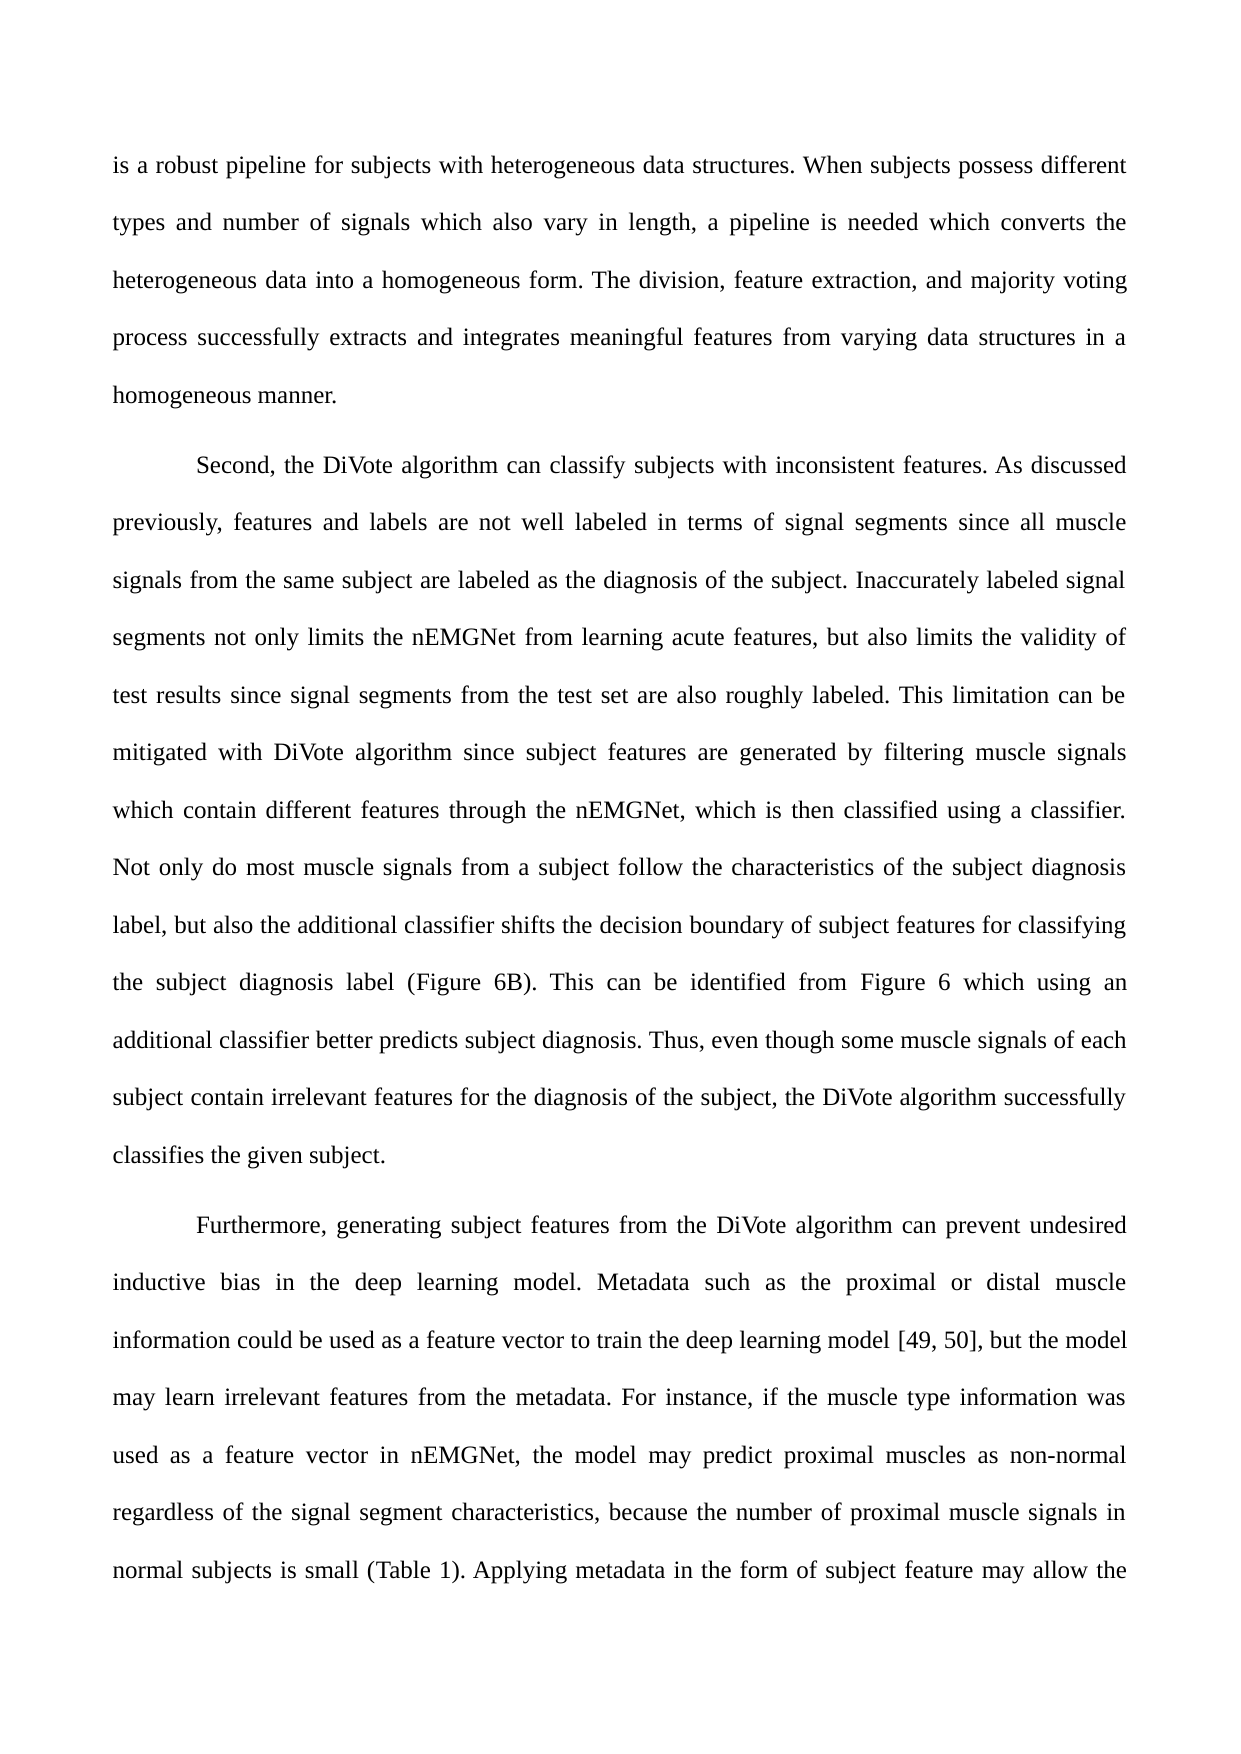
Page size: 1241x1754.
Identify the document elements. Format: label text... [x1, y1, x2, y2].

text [112, 1210, 1128, 1584]
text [112, 150, 1128, 409]
text Second, the DiVote algorithm can classify subjects with inconsistent features. As discussed previously, features and labels are not well labeled in terms of signal segments since all muscle signals from the same subject are labeled as the diagnosis of the subject. Inaccurately labeled signal segments not only limits the nEMGNet from learning acute features, but also limits the validity of test results since signal segments from the test set are also roughly labeled. This limitation can be mitigated with DiVote algorithm since subject features are generated by filtering muscle signals which contain different features through the nEMGNet, which is then classified using a classifier. Not only do most muscle signals from a subject follow the characteristics of the subject diagnosis label, but also the additional classifier shifts the decision boundary of subject features for classifying the subject diagnosis label (Figure 6B). This can be identified from Figure 6 which using an additional classifier better predicts subject diagnosis. Thus, even though some muscle signals of each subject contain irrelevant features for the diagnosis of the subject, the DiVote algorithm successfully classifies the given subject. [112, 450, 1128, 1169]
